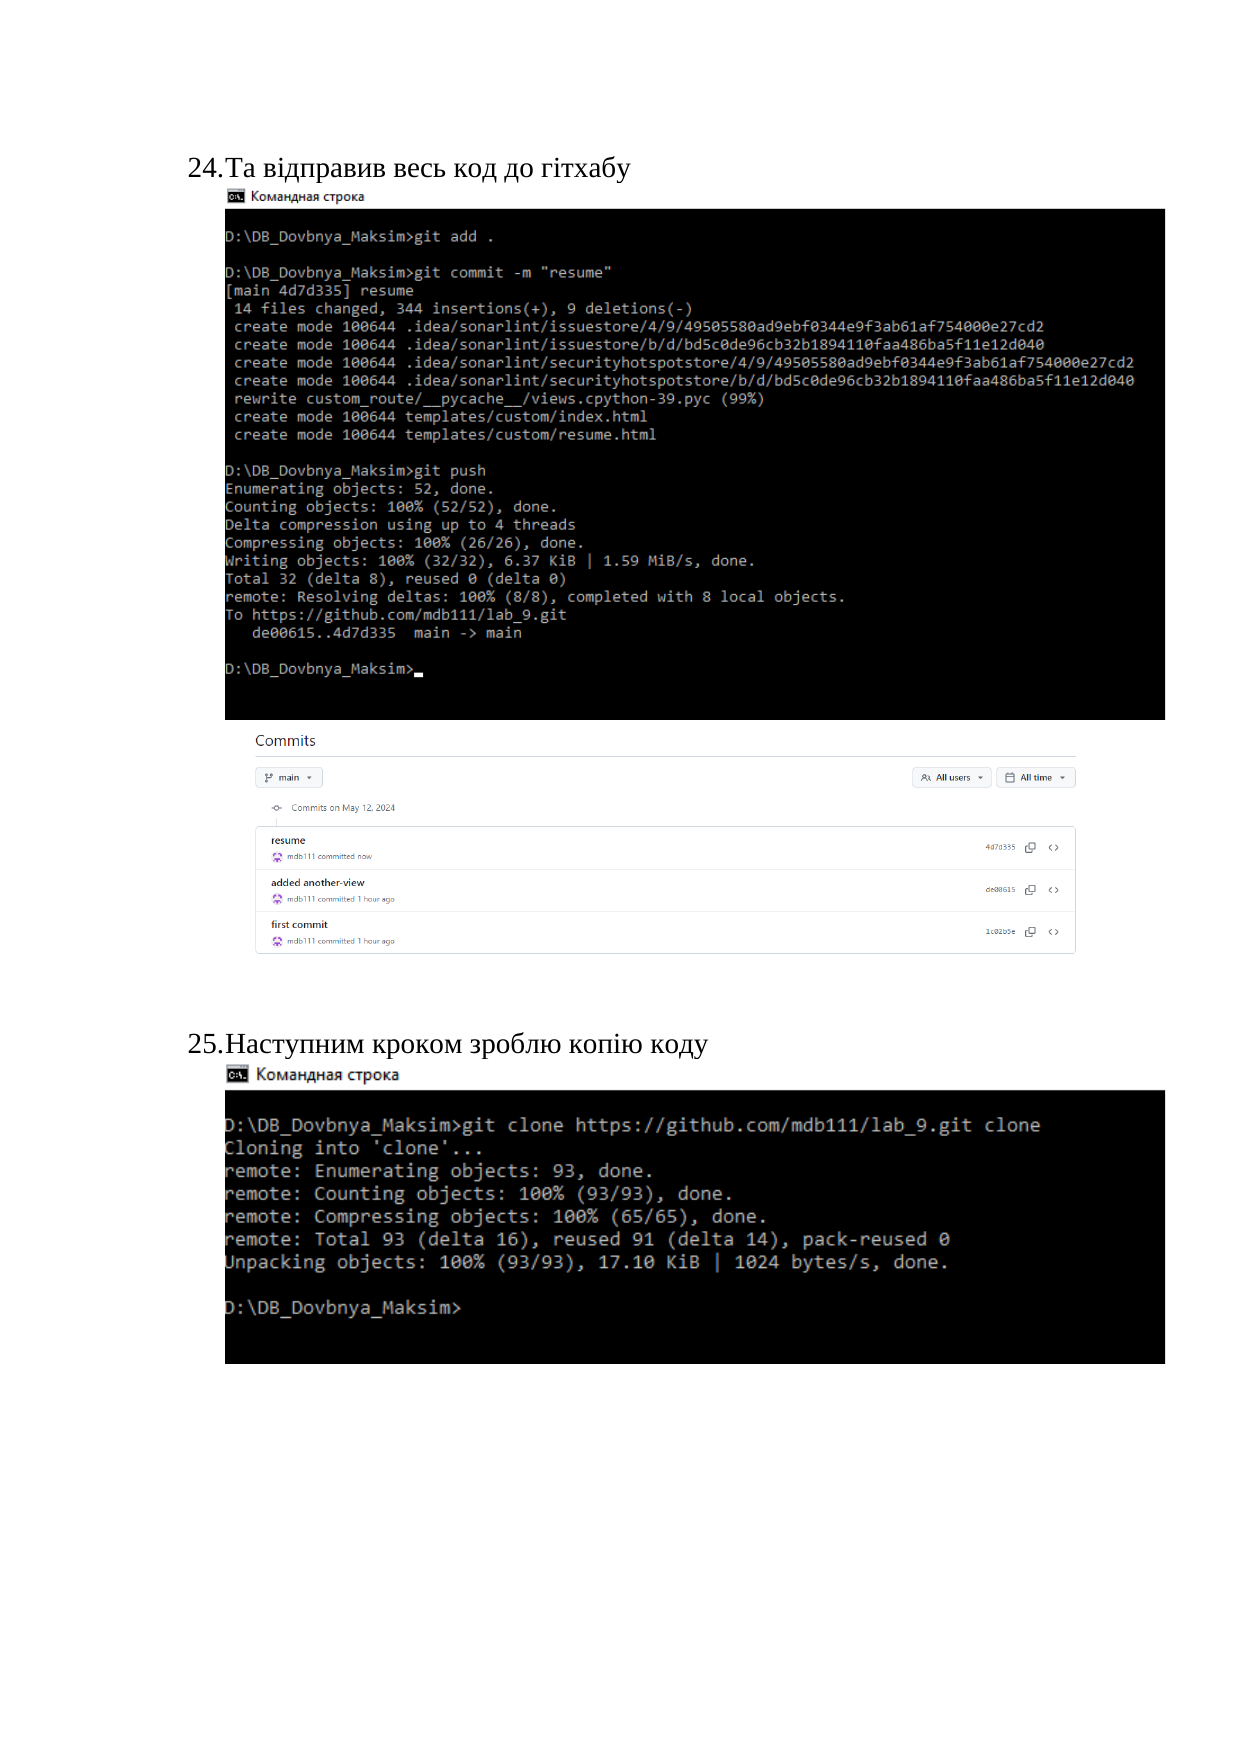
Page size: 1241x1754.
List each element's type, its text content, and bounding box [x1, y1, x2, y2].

picture [225, 183, 1166, 1027]
picture [225, 1059, 1166, 1364]
